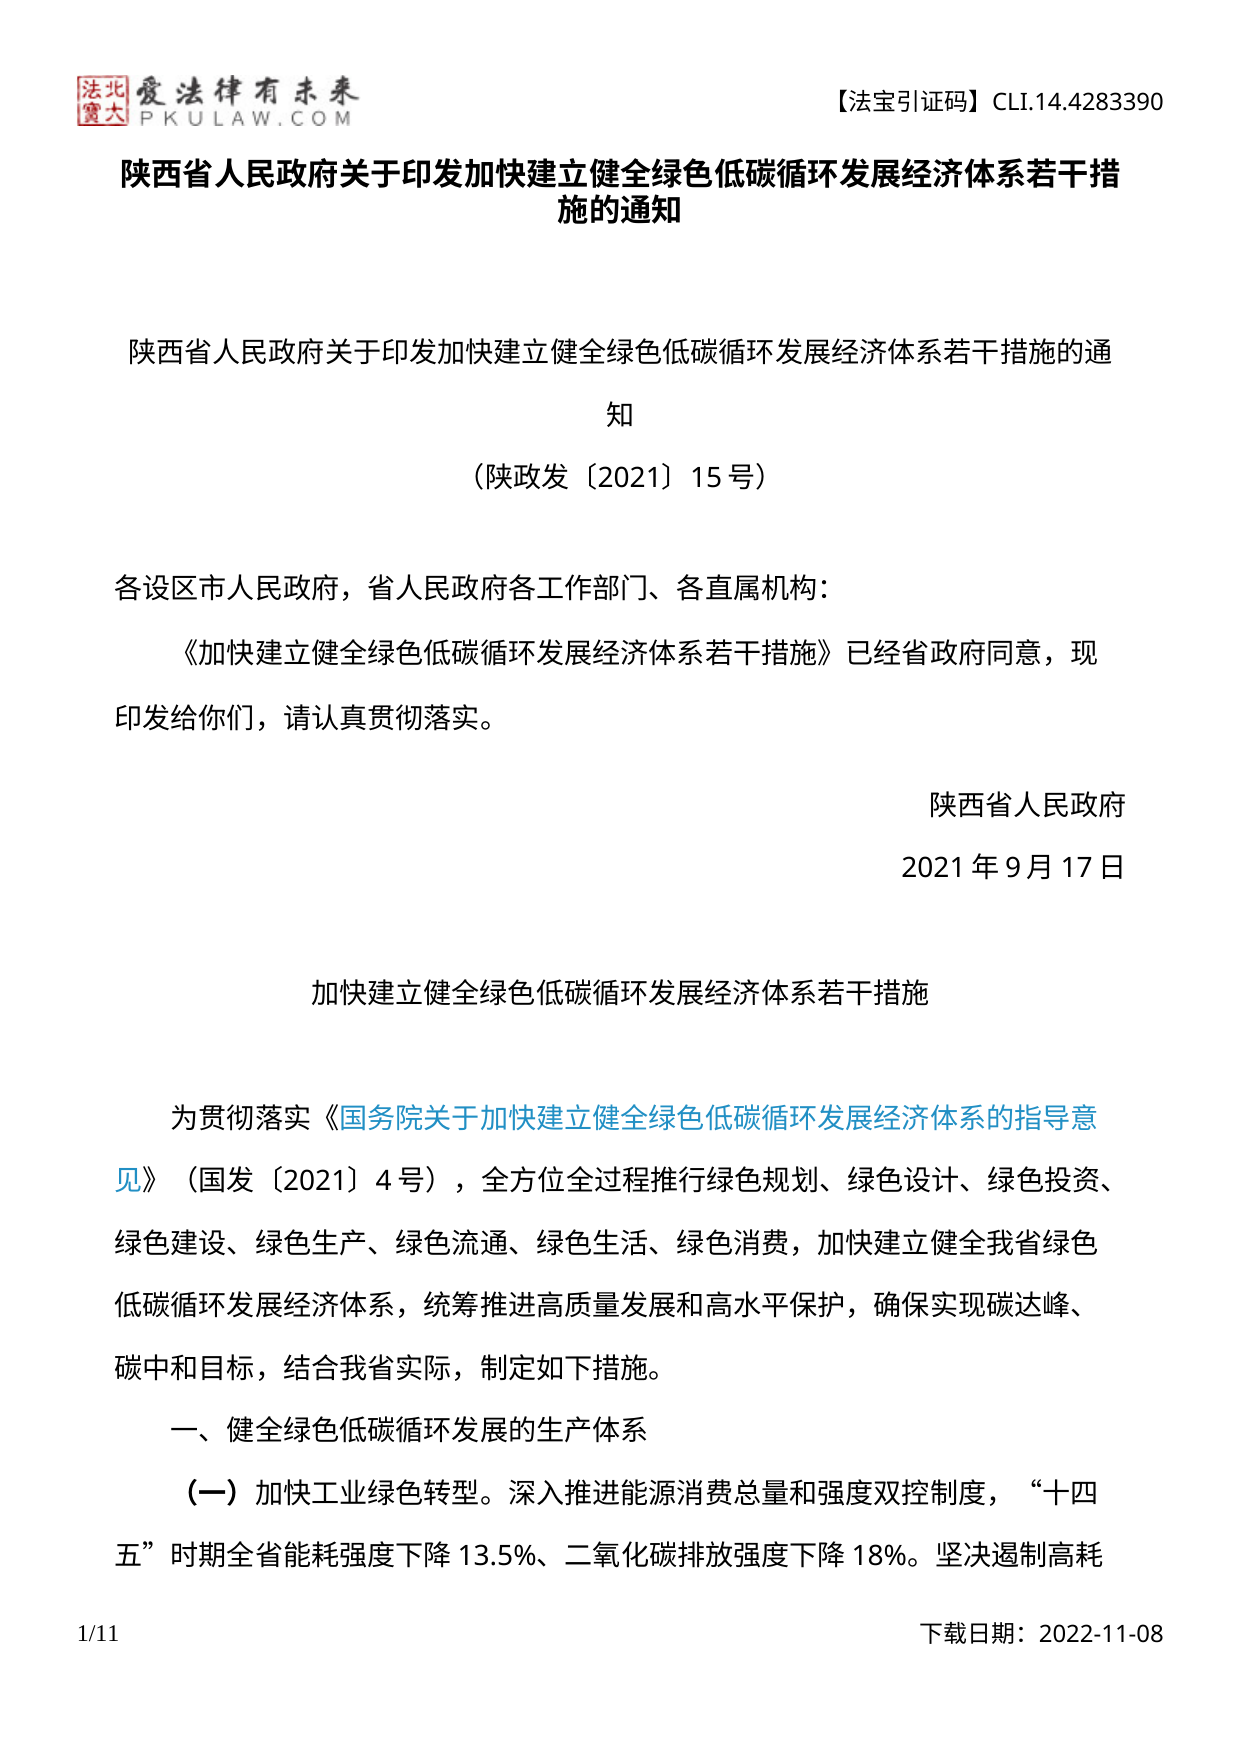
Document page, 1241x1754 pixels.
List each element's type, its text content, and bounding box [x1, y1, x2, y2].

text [114, 1011, 1126, 1574]
title 陕西省人民政府关于印发加快建立健全绿色低碳循环发展经济体系若干措施的通知 [114, 156, 1126, 228]
text 加快建立健全绿色低碳循环发展经济体系若干措施 [114, 949, 1126, 1011]
text 陕西省人民政府关于印发加快建立健全绿色低碳循环发展经济体系若干措施的通知 （陕政发〔2021〕15号） [114, 308, 1126, 496]
picture [76, 75, 361, 126]
text 各设区市人民政府，省人民政府各工作部门、各直属机构： 《加快建立健全绿色低碳循环发展经济体系若干措施》已经省政府同意，现印发给你们，请认真贯彻落实。 [114, 512, 1126, 737]
text 陕西省人民政府 2021年9月17日 [114, 761, 1126, 886]
